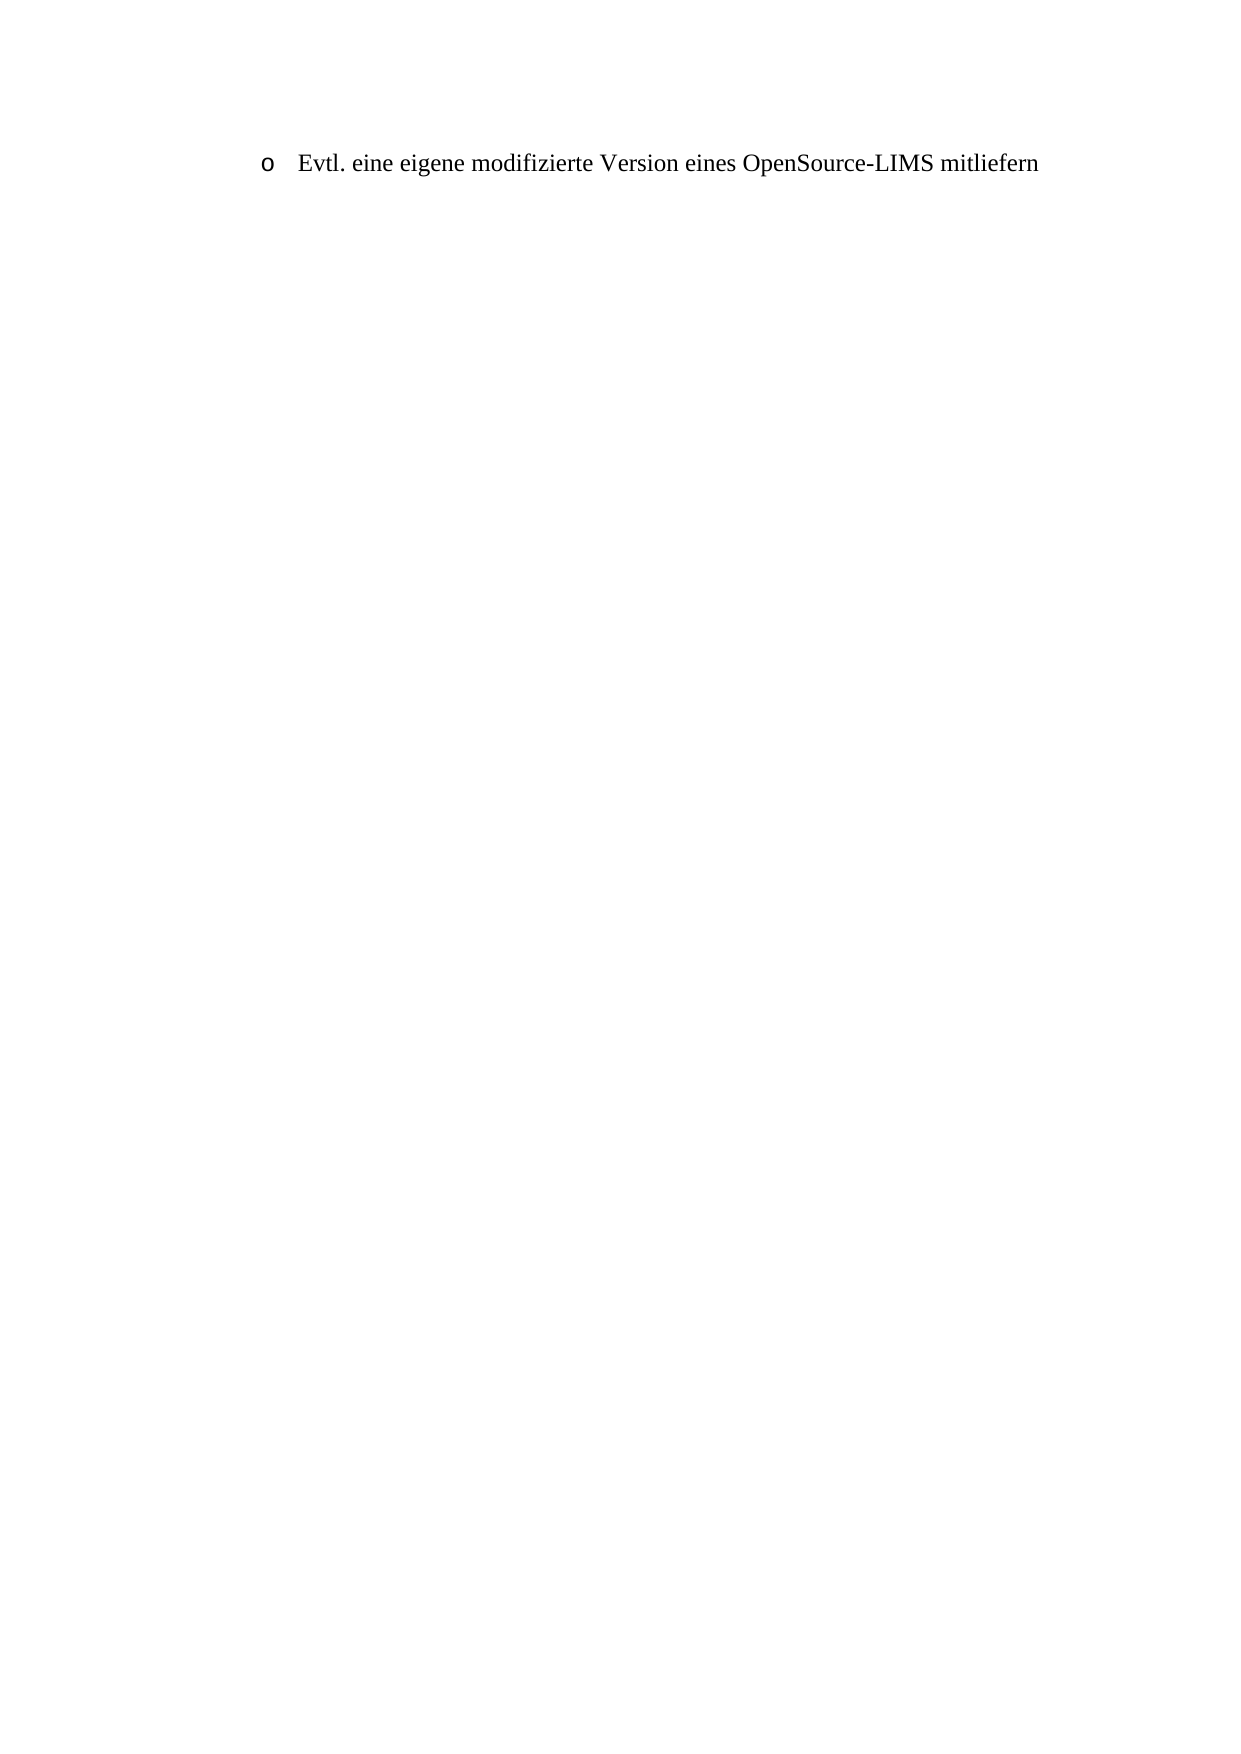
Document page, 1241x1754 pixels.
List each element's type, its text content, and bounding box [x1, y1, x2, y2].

list Evtl. eine eigene modifizierte Version eines OpenSource-LIMS mitliefern [260, 148, 1093, 178]
